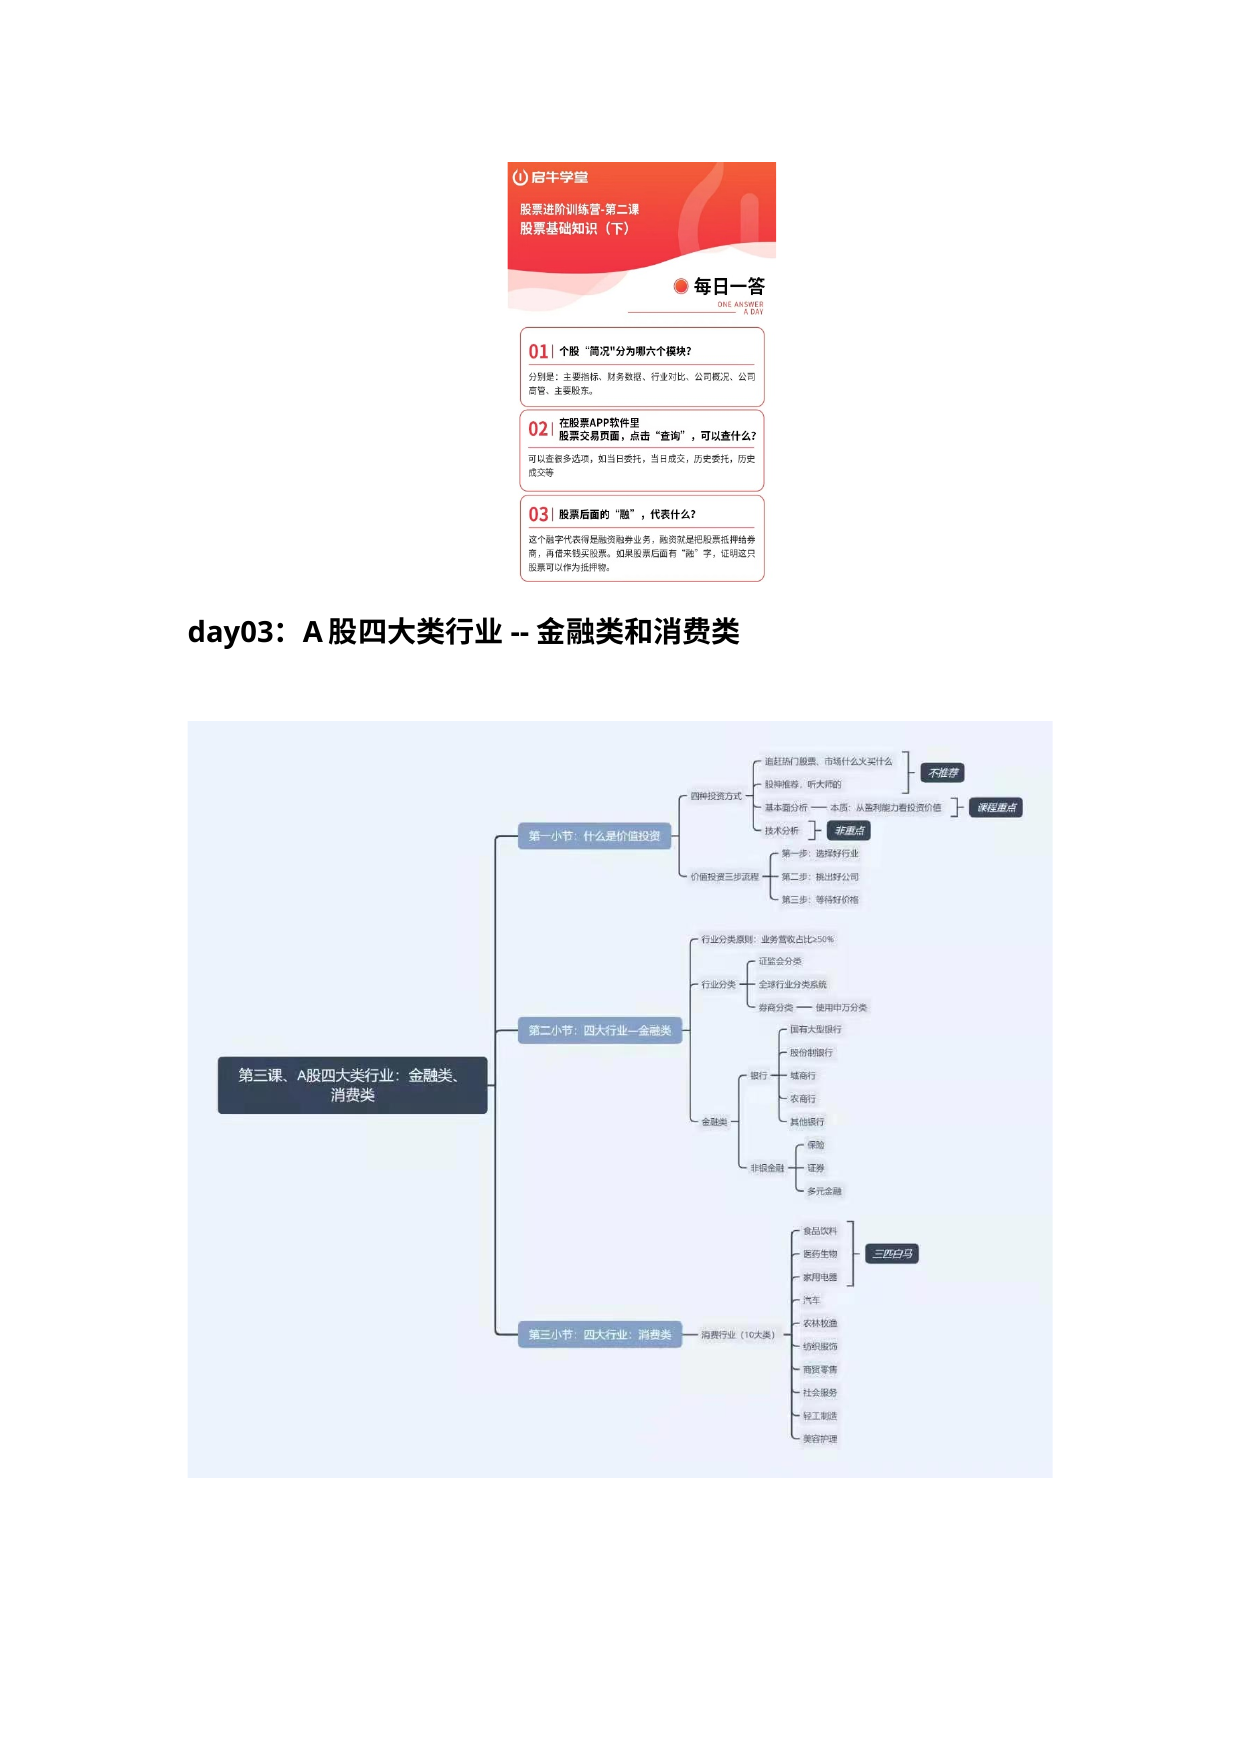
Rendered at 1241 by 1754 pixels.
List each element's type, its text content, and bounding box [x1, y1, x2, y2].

subtitle day03：A股四大类行业 -- 金融类和消费类 [187, 597, 1053, 662]
picture [187, 721, 1053, 1478]
picture [507, 162, 777, 582]
